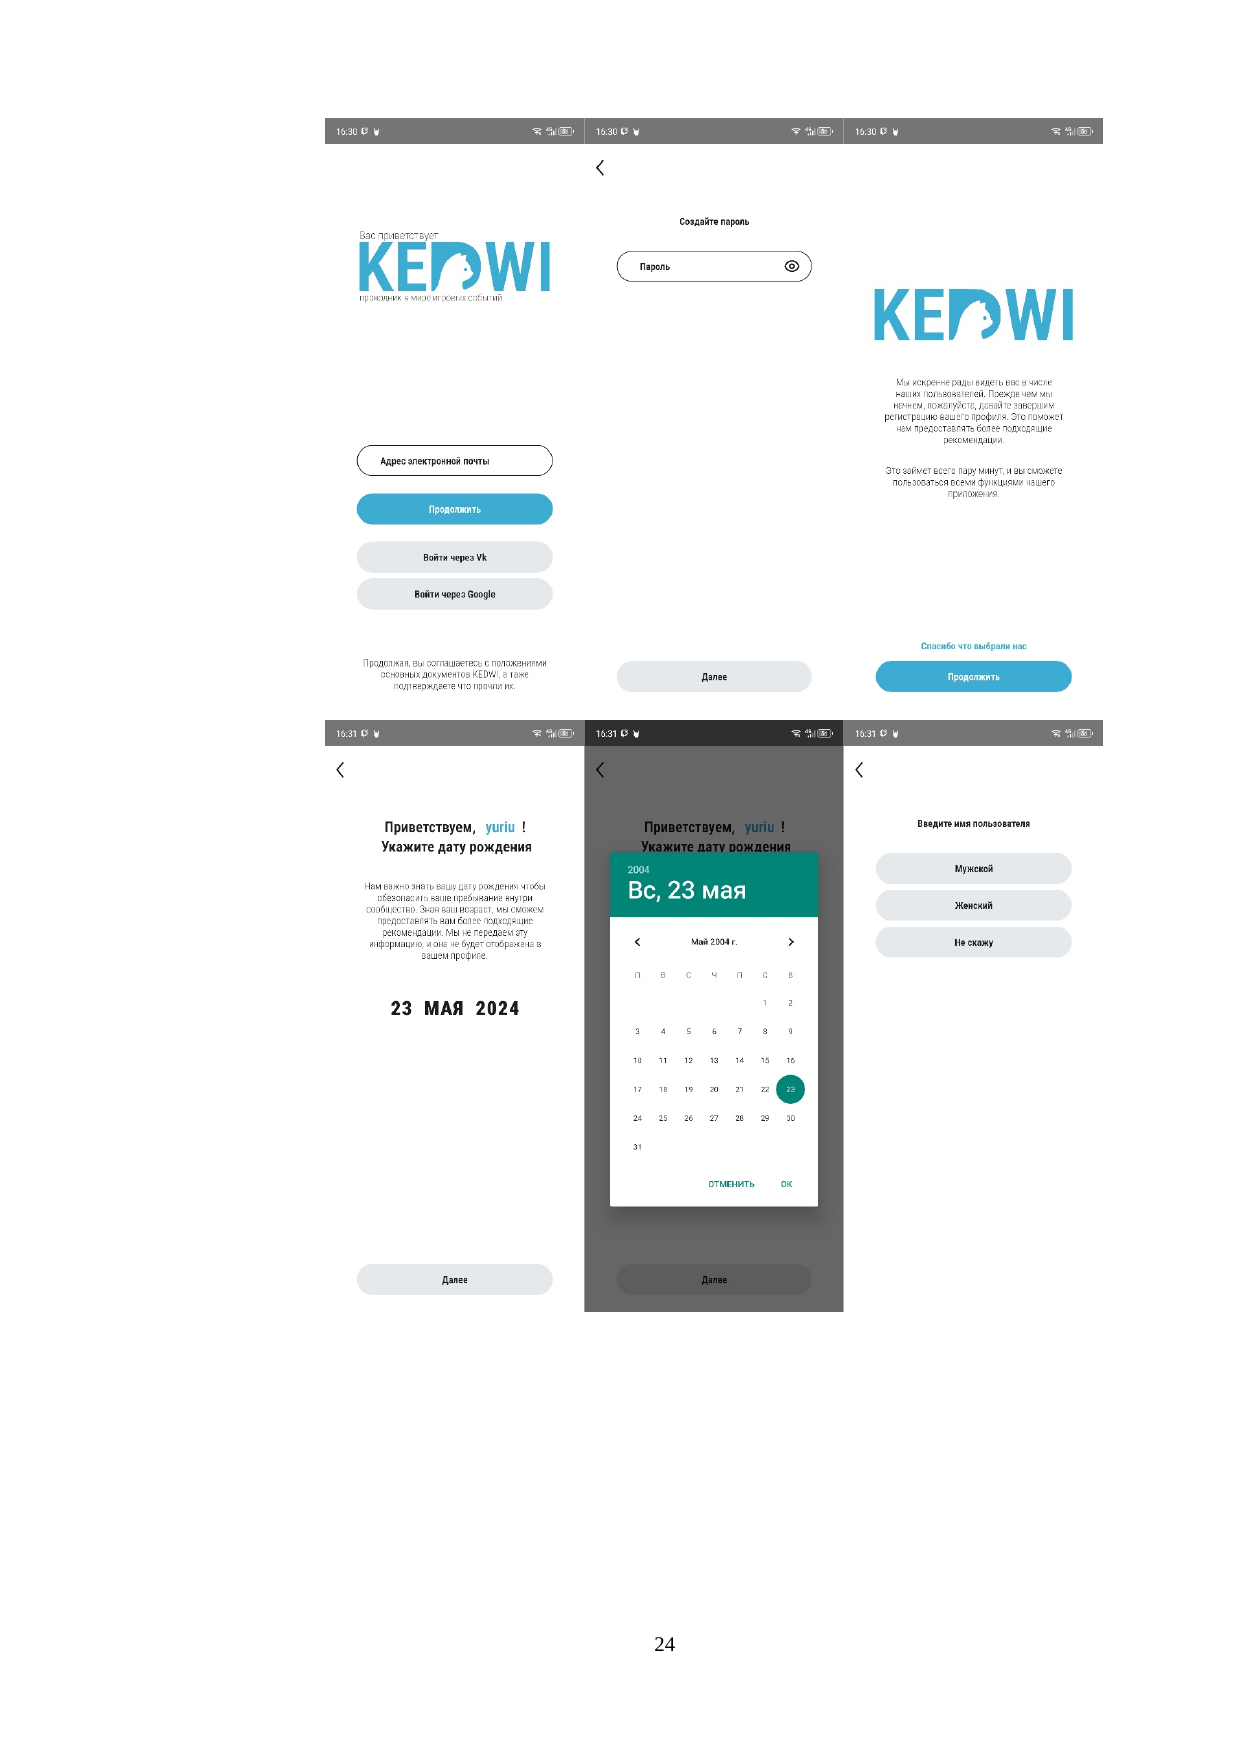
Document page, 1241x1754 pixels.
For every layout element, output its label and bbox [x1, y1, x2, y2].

picture [325, 118, 1103, 709]
picture [325, 720, 1103, 1312]
